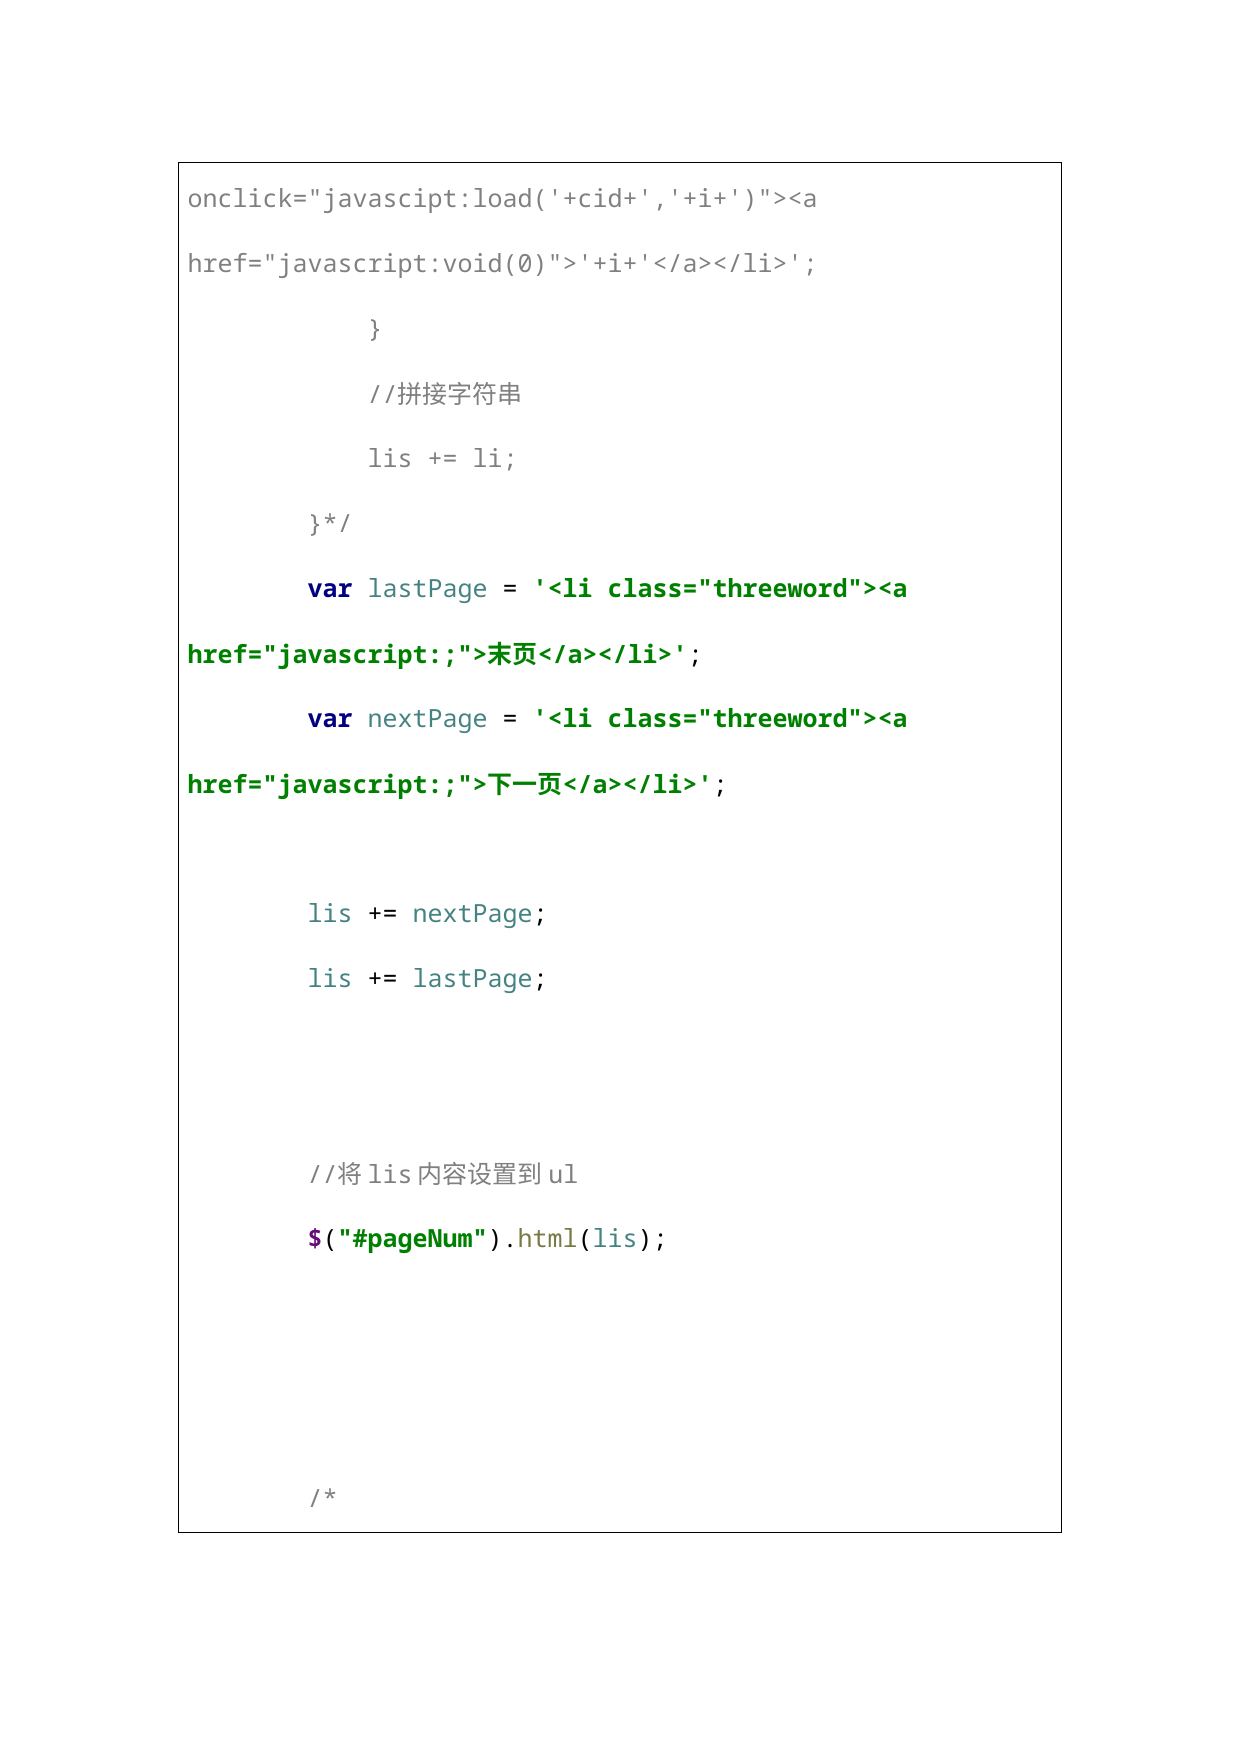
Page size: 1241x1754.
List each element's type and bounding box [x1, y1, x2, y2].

text [179, 163, 1061, 1532]
